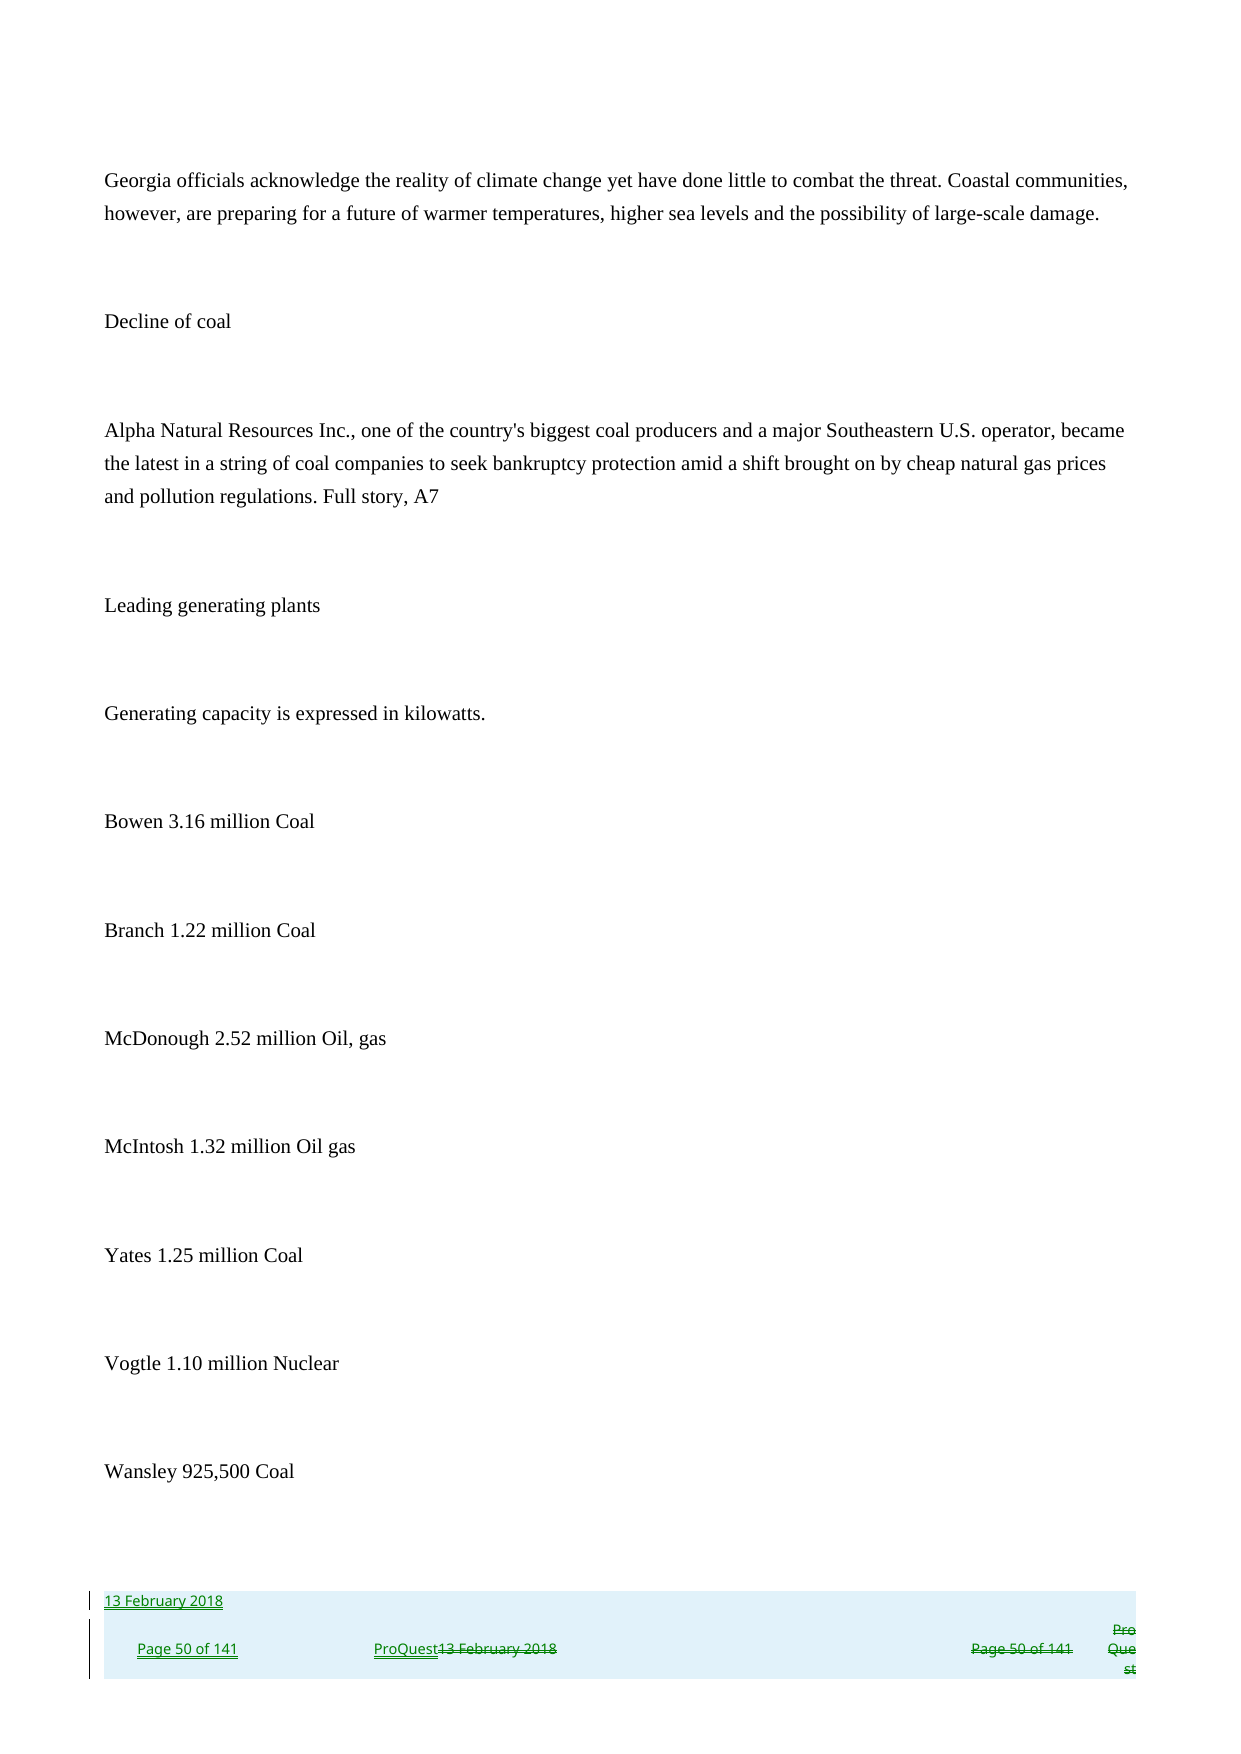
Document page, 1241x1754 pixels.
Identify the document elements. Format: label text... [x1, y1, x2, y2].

text Wansley 925,500 Coal [104, 1450, 1136, 1483]
text Alpha Natural Resources Inc., one of the country's biggest coal producers and a major Southeastern U.S. operator, became the latest in a string of coal companies to seek bankruptcy protection amid a shift brought on by cheap natural gas prices and pollution regulations. Full story, A7 [104, 408, 1136, 508]
text Bowen 3.16 million Coal [104, 800, 1136, 833]
text McDonough 2.52 million Oil, gas [104, 1017, 1136, 1050]
text Branch 1.22 million Coal [104, 908, 1136, 942]
text McIntosh 1.32 million Oil gas [104, 1125, 1136, 1158]
text Decline of coal [104, 300, 1136, 333]
text Yates 1.25 million Coal [104, 1233, 1136, 1267]
text Vogtle 1.10 million Nuclear [104, 1342, 1136, 1375]
text Generating capacity is expressed in kilowatts. [104, 692, 1136, 725]
text Leading generating plants [104, 583, 1136, 617]
text Georgia officials acknowledge the reality of climate change yet have done little to combat the threat. Coastal communities, however, are preparing for a future of warmer temperatures, higher sea levels and the possibility of large-scale damage. [104, 158, 1136, 225]
